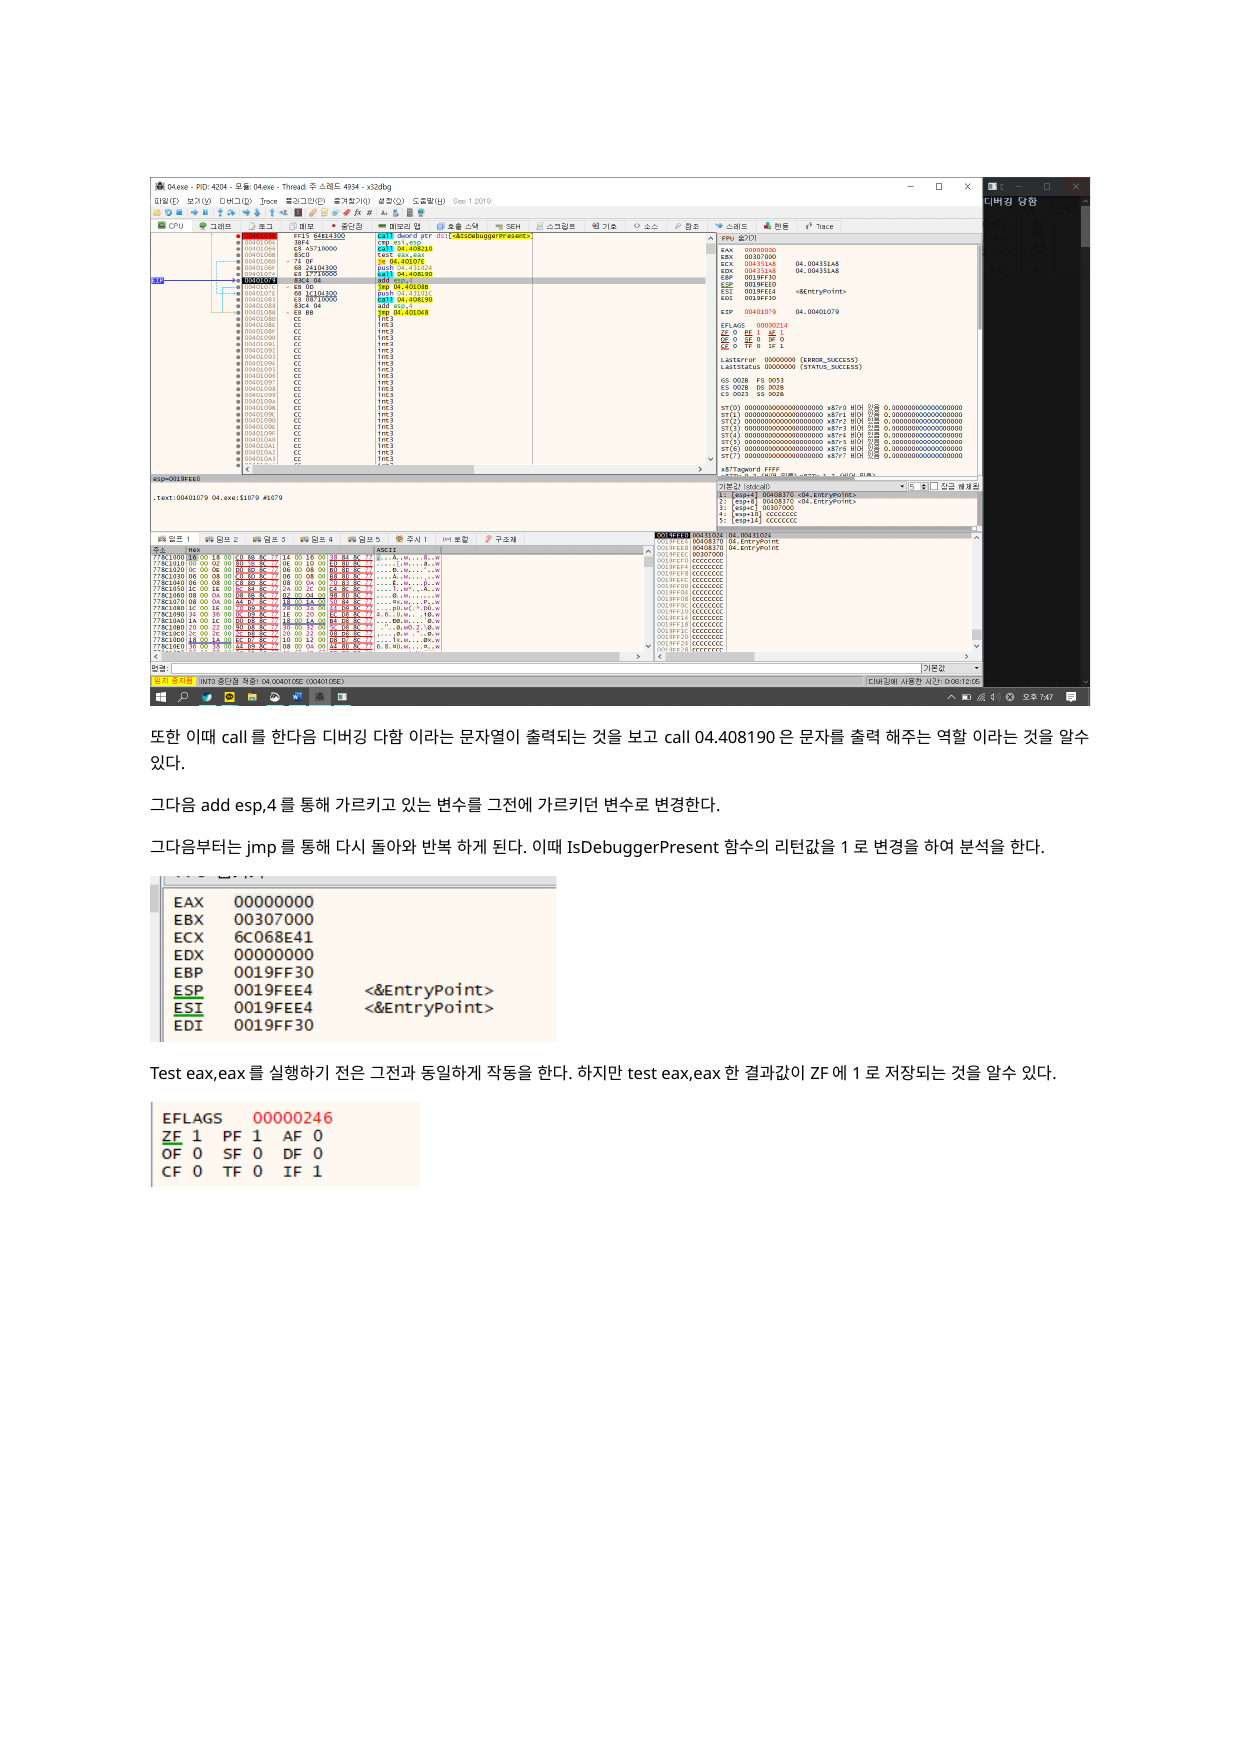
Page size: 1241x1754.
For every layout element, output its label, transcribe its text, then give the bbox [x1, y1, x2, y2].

text 또한 이때 call를 한다음 디버깅 다함 이라는 문자열이 출력되는 것을 보고 call 04.408190은 문자를 출력 해주는 역할 이라는 것을 알수 있다. [150, 724, 1090, 774]
text 그다음부터는 jmp를 통해 다시 돌아와 반복 하게 된다. 이때 IsDebuggerPresent 함수의 리턴값을 1로 변경을 하여 분석을 한다. [150, 834, 1090, 859]
picture [150, 177, 1091, 706]
text 그다음 add esp,4를 통해 가르키고 있는 변수를 그전에 가르키던 변수로 변경한다. [150, 792, 1090, 817]
picture [150, 1102, 420, 1187]
text Test eax,eax를 실행하기 전은 그전과 동일하게 작동을 한다. 하지만 test eax,eax한 결과값이 ZF에 1로 저장되는 것을 알수 있다. [150, 1060, 1090, 1084]
picture [150, 876, 557, 1042]
